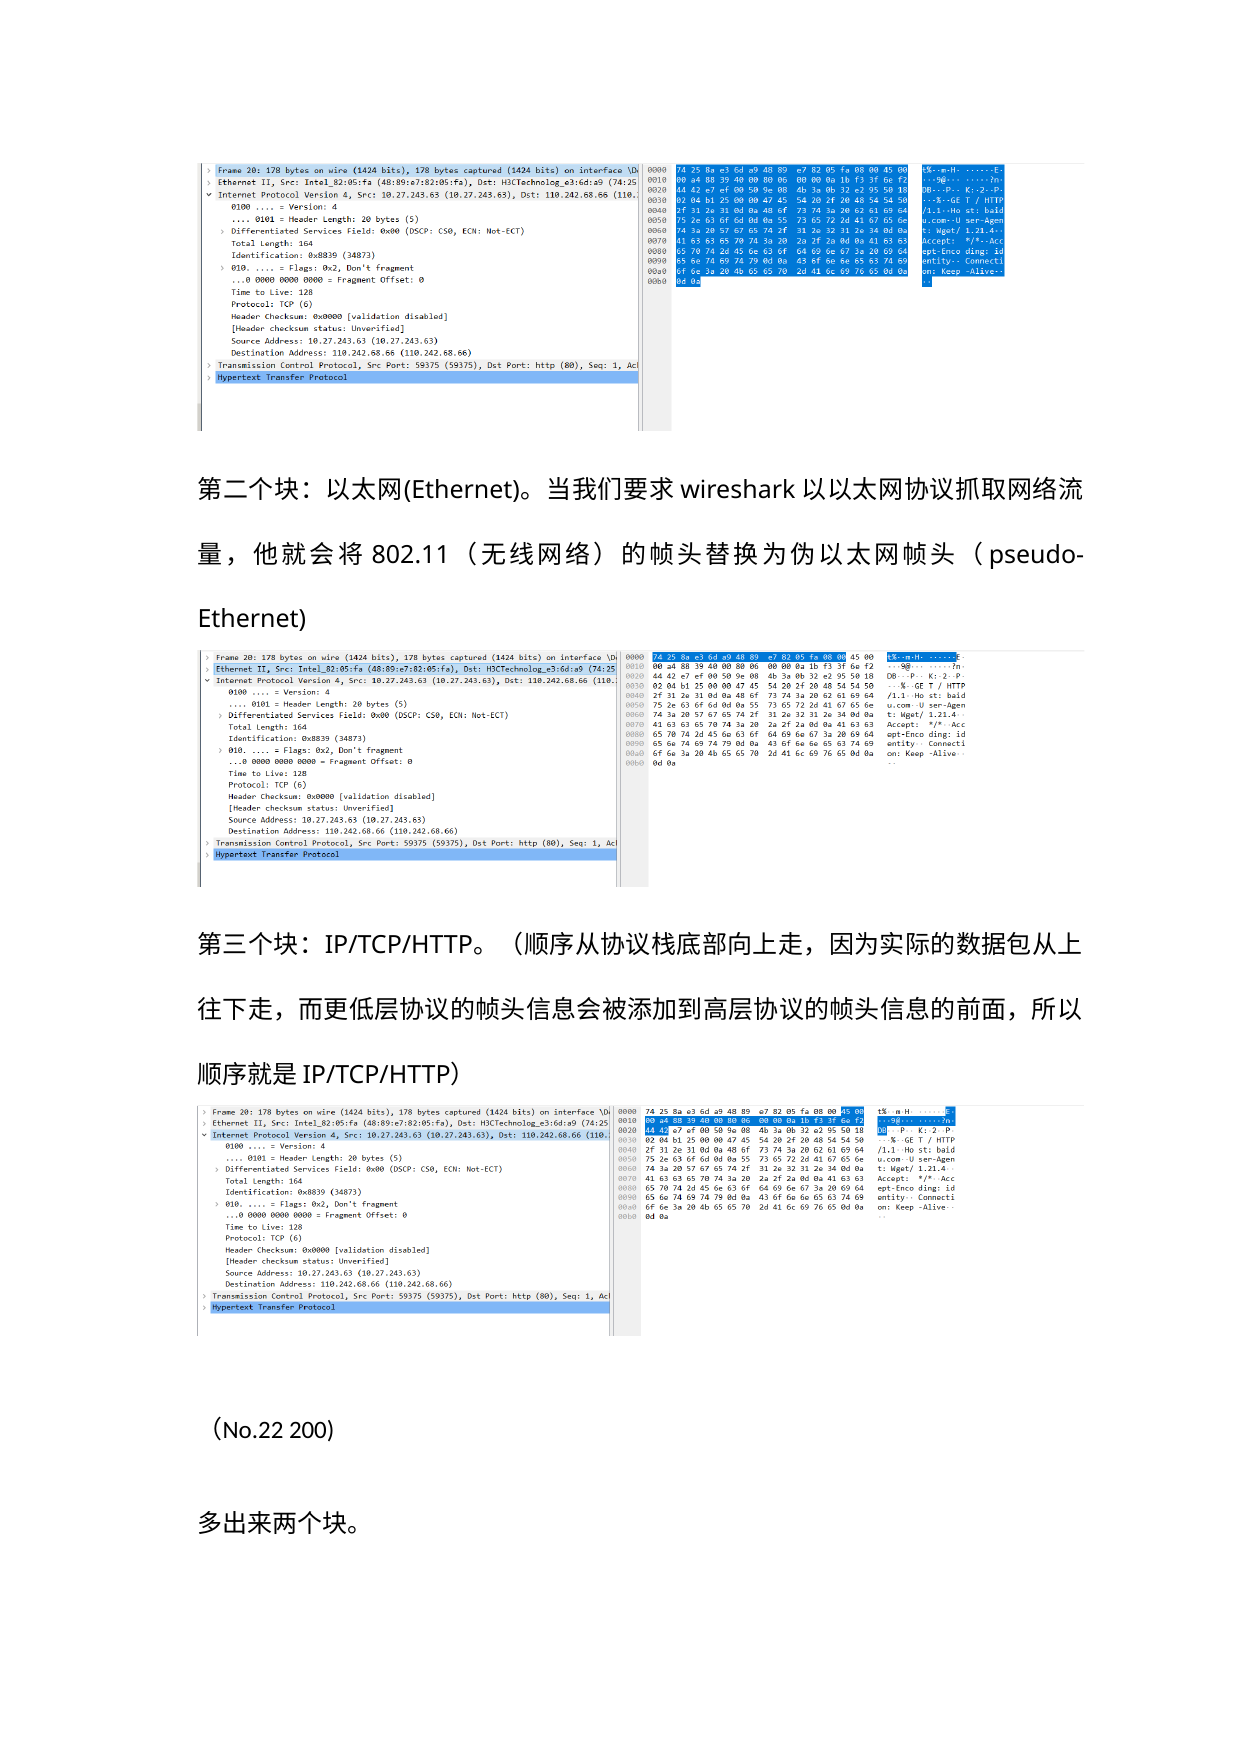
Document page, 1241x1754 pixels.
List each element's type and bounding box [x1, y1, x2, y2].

picture [197, 650, 1085, 887]
picture [197, 1105, 1084, 1336]
picture [197, 163, 1085, 431]
table_cell [186, 162, 1095, 1583]
